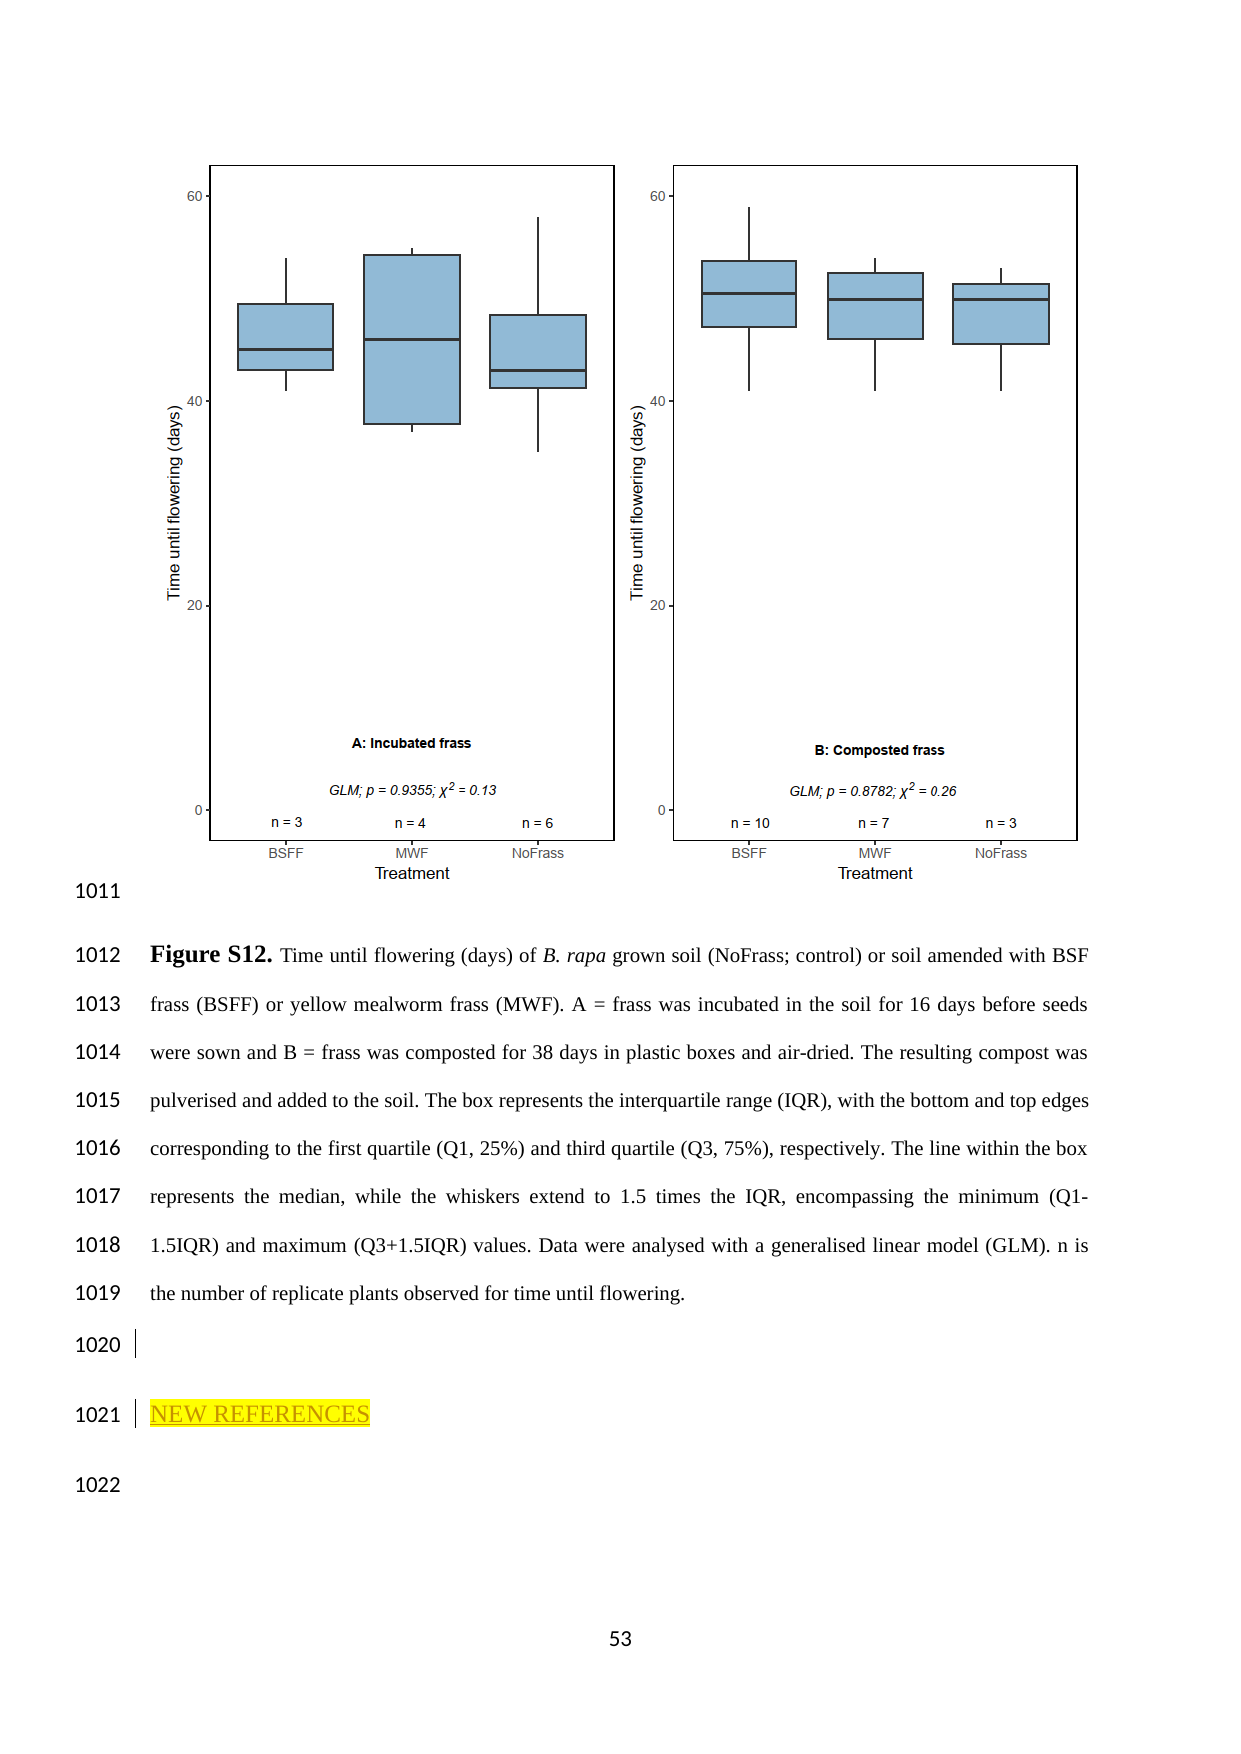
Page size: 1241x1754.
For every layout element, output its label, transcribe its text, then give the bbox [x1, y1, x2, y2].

picture [150, 150, 1091, 899]
text Figure S12. Time until flowering (days) of B. rapa grown soil (NoFrass; control) or soil amended with BSF frass (BSFF) or yellow mealworm frass (MWF). A = frass was incubated in the soil for 16 days before seeds were sown and B = frass was composted for 38 days in plastic boxes and air-dried. The resulting compost was pulverised and added to the soil. The box represents the interquartile range (IQR), with the bottom and top edges corresponding to the first quartile (Q1, 25%) and third quartile (Q3, 75%), respectively. The line within the box represents the median, while the whiskers extend to 1.5 times the IQR, encompassing the minimum (Q1-1.5IQR) and maximum (Q3+1.5IQR) values. Data were analysed with a generalised linear model (GLM). n is the number of replicate plants observed for time until flowering. [150, 939, 1090, 1305]
